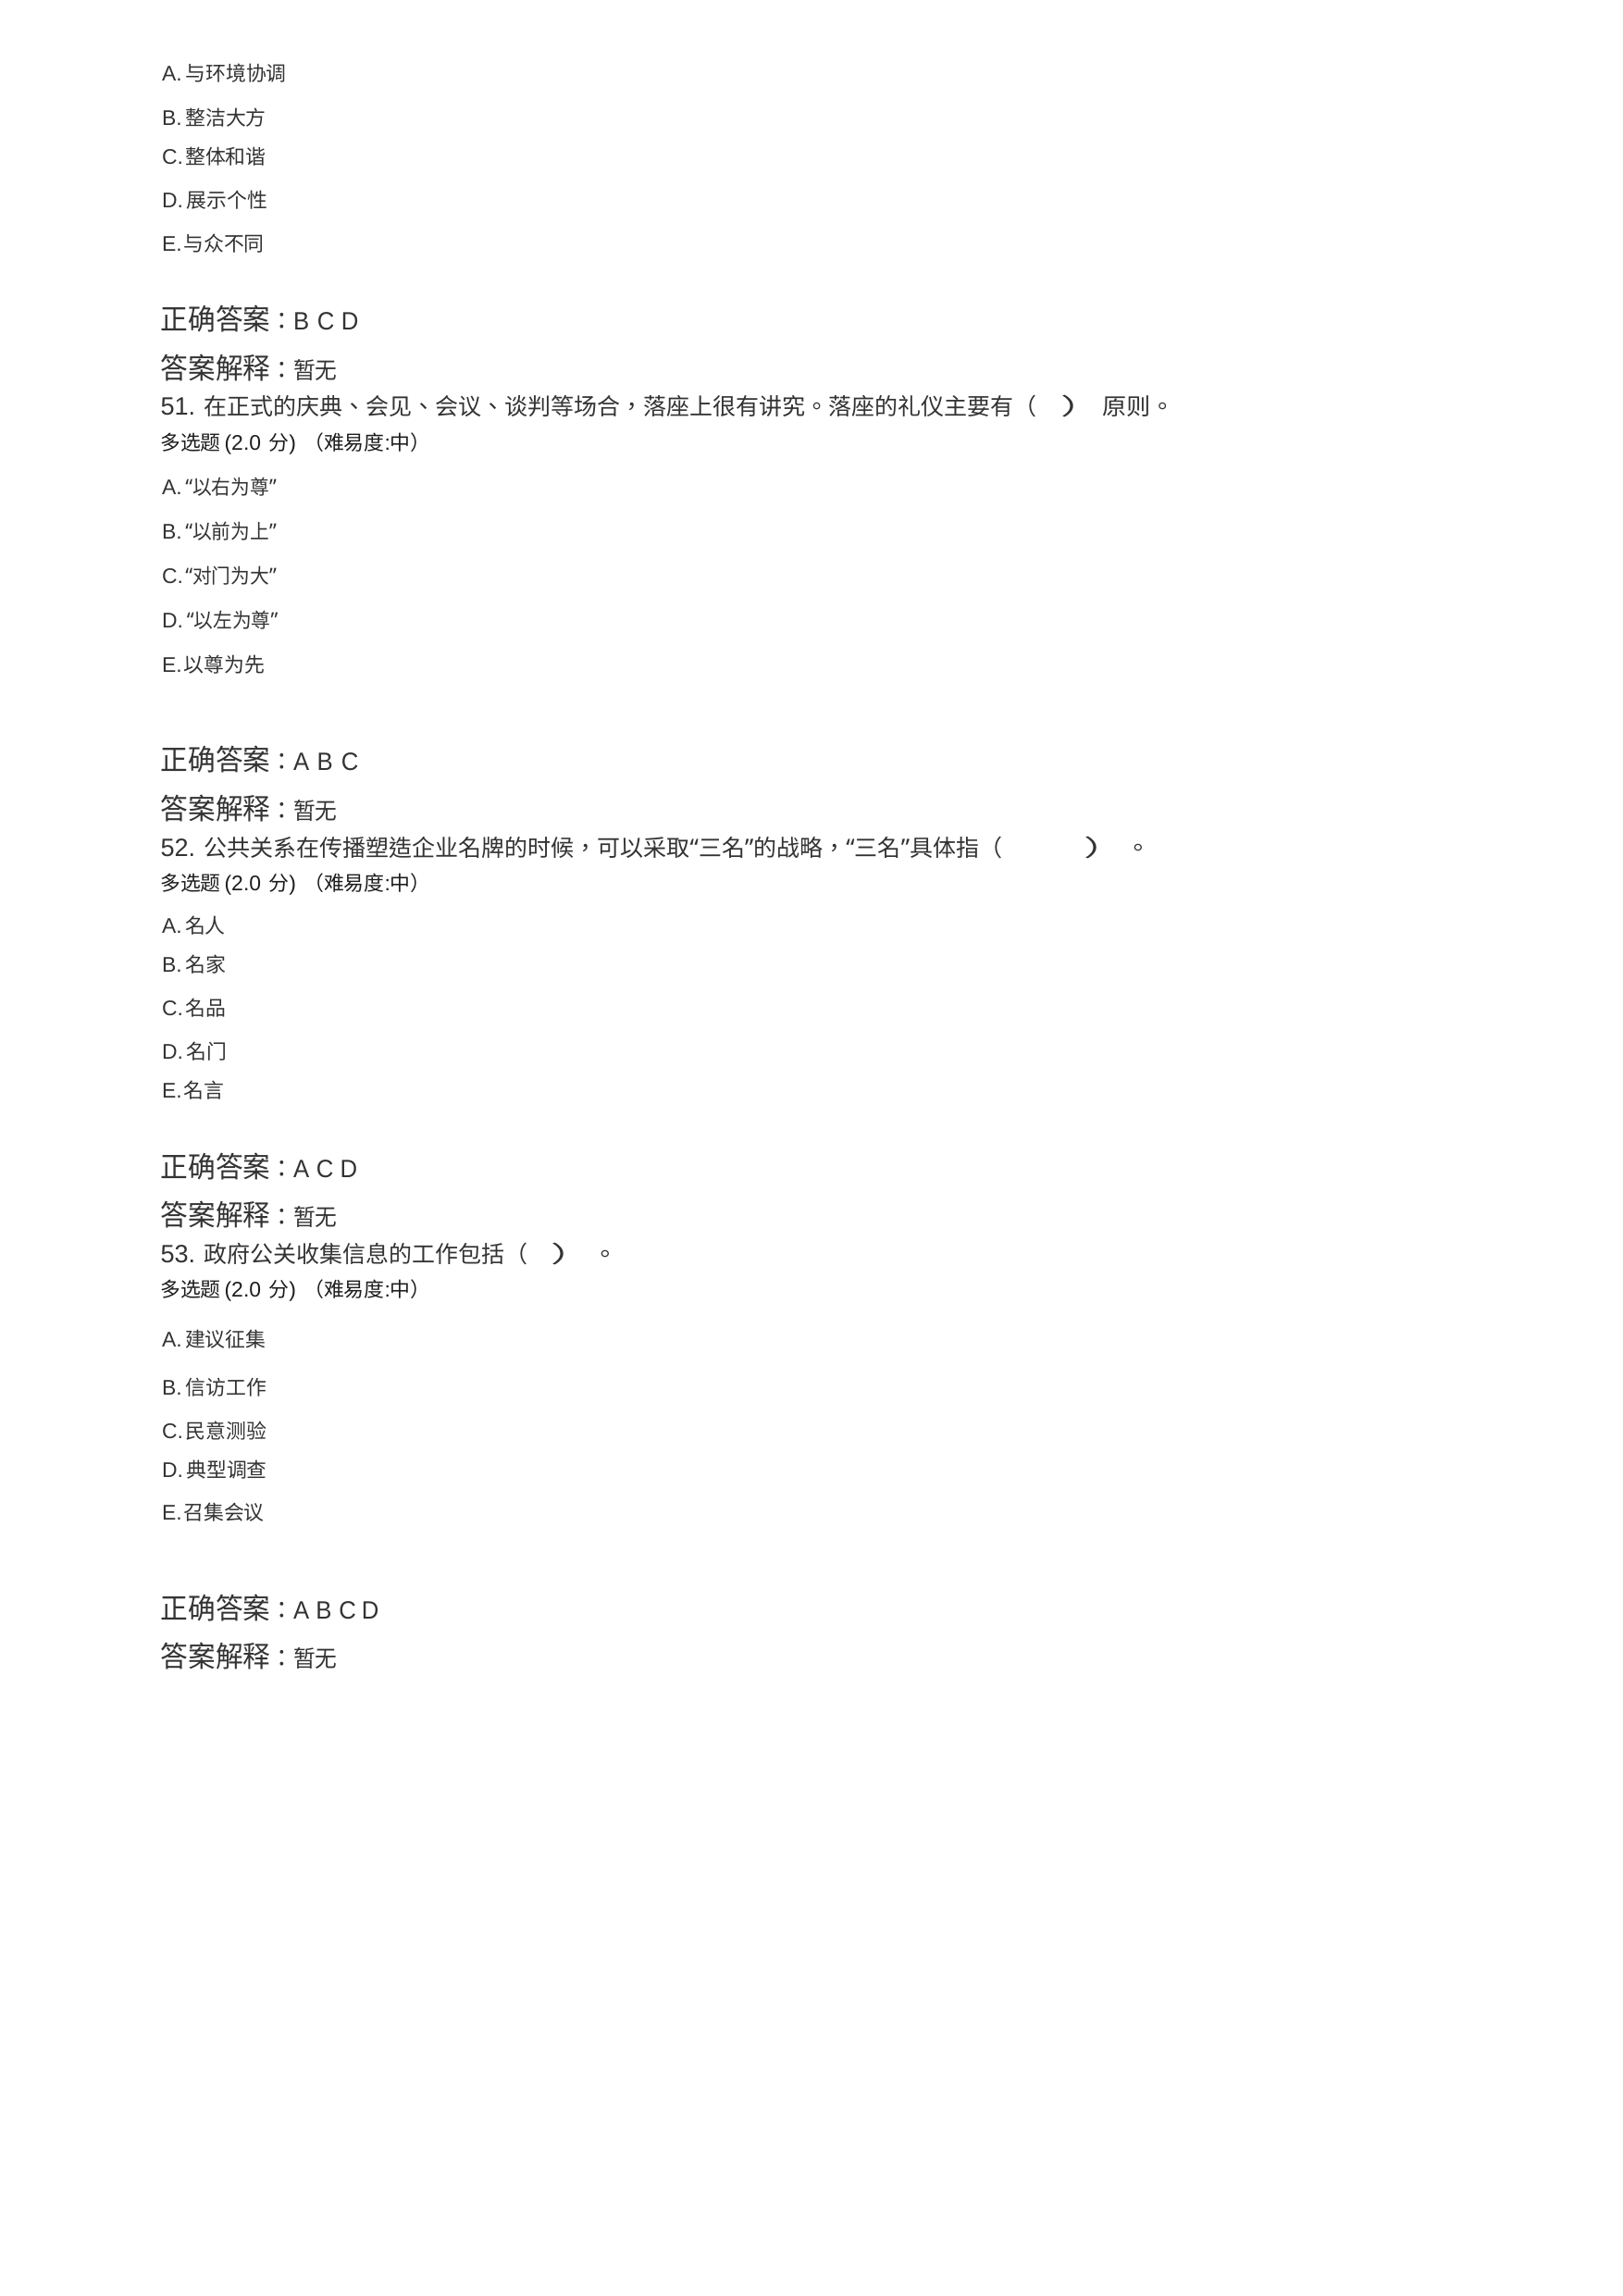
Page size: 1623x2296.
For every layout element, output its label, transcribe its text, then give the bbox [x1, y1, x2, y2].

list 以尊为先 [162, 651, 1472, 677]
text 多选题 (2.0 分) （难易度:中） [160, 1275, 1472, 1303]
list 典型调查 [162, 1456, 1472, 1483]
list “以左为尊” [162, 605, 1472, 635]
text 正确答案：B C D [160, 302, 1472, 337]
list 与众不同 [162, 230, 1472, 256]
list 政府公关收集信息的⼯作包括（ ）。 [160, 1235, 1472, 1269]
list 整洁⼤⽅ [162, 104, 1472, 131]
list 公共关系在传播塑造企业名牌的时候，可以采取“三名”的战略，“三名”具体指（ ）。 [160, 829, 1472, 863]
list ⺠意测验 [162, 1417, 1472, 1445]
list “以右为尊” [162, 471, 1472, 501]
text 多选题 (2.0 分) （难易度:中） [160, 869, 1472, 896]
text 多选题 (2.0 分) （难易度:中） [160, 428, 1472, 456]
text 答案解释：暂⽆ [160, 1185, 1472, 1235]
list 在正式的庆典、会⻅、会议、谈判等场合，落座上很有讲究。落座的礼仪主要有（ ）原则。 [160, 389, 1472, 422]
list 与环境协调 [162, 52, 1472, 88]
list “以前为上” [162, 516, 1472, 545]
text 答案解释：暂⽆ [160, 337, 1472, 389]
text 正确答案：A B C D [160, 1591, 1472, 1626]
list 名⻔ [162, 1037, 1472, 1065]
list “对⻔为⼤” [162, 561, 1472, 590]
list 名⾔ [162, 1076, 1472, 1104]
text 答案解释：暂⽆ [160, 1626, 1472, 1678]
list 名品 [162, 994, 1472, 1022]
text 正确答案：A C D [160, 1148, 1472, 1185]
text 正确答案：A B C [160, 742, 1472, 777]
list 信访⼯作 [162, 1373, 1472, 1401]
list 展⽰个性 [162, 186, 1472, 214]
list 名⼈ [162, 912, 1472, 939]
list 召集会议 [162, 1498, 1472, 1526]
list 名家 [162, 950, 1472, 978]
list 整体和谐 [162, 143, 1472, 170]
text 答案解释：暂⽆ [160, 777, 1472, 829]
list 建议征集 [162, 1325, 1472, 1353]
